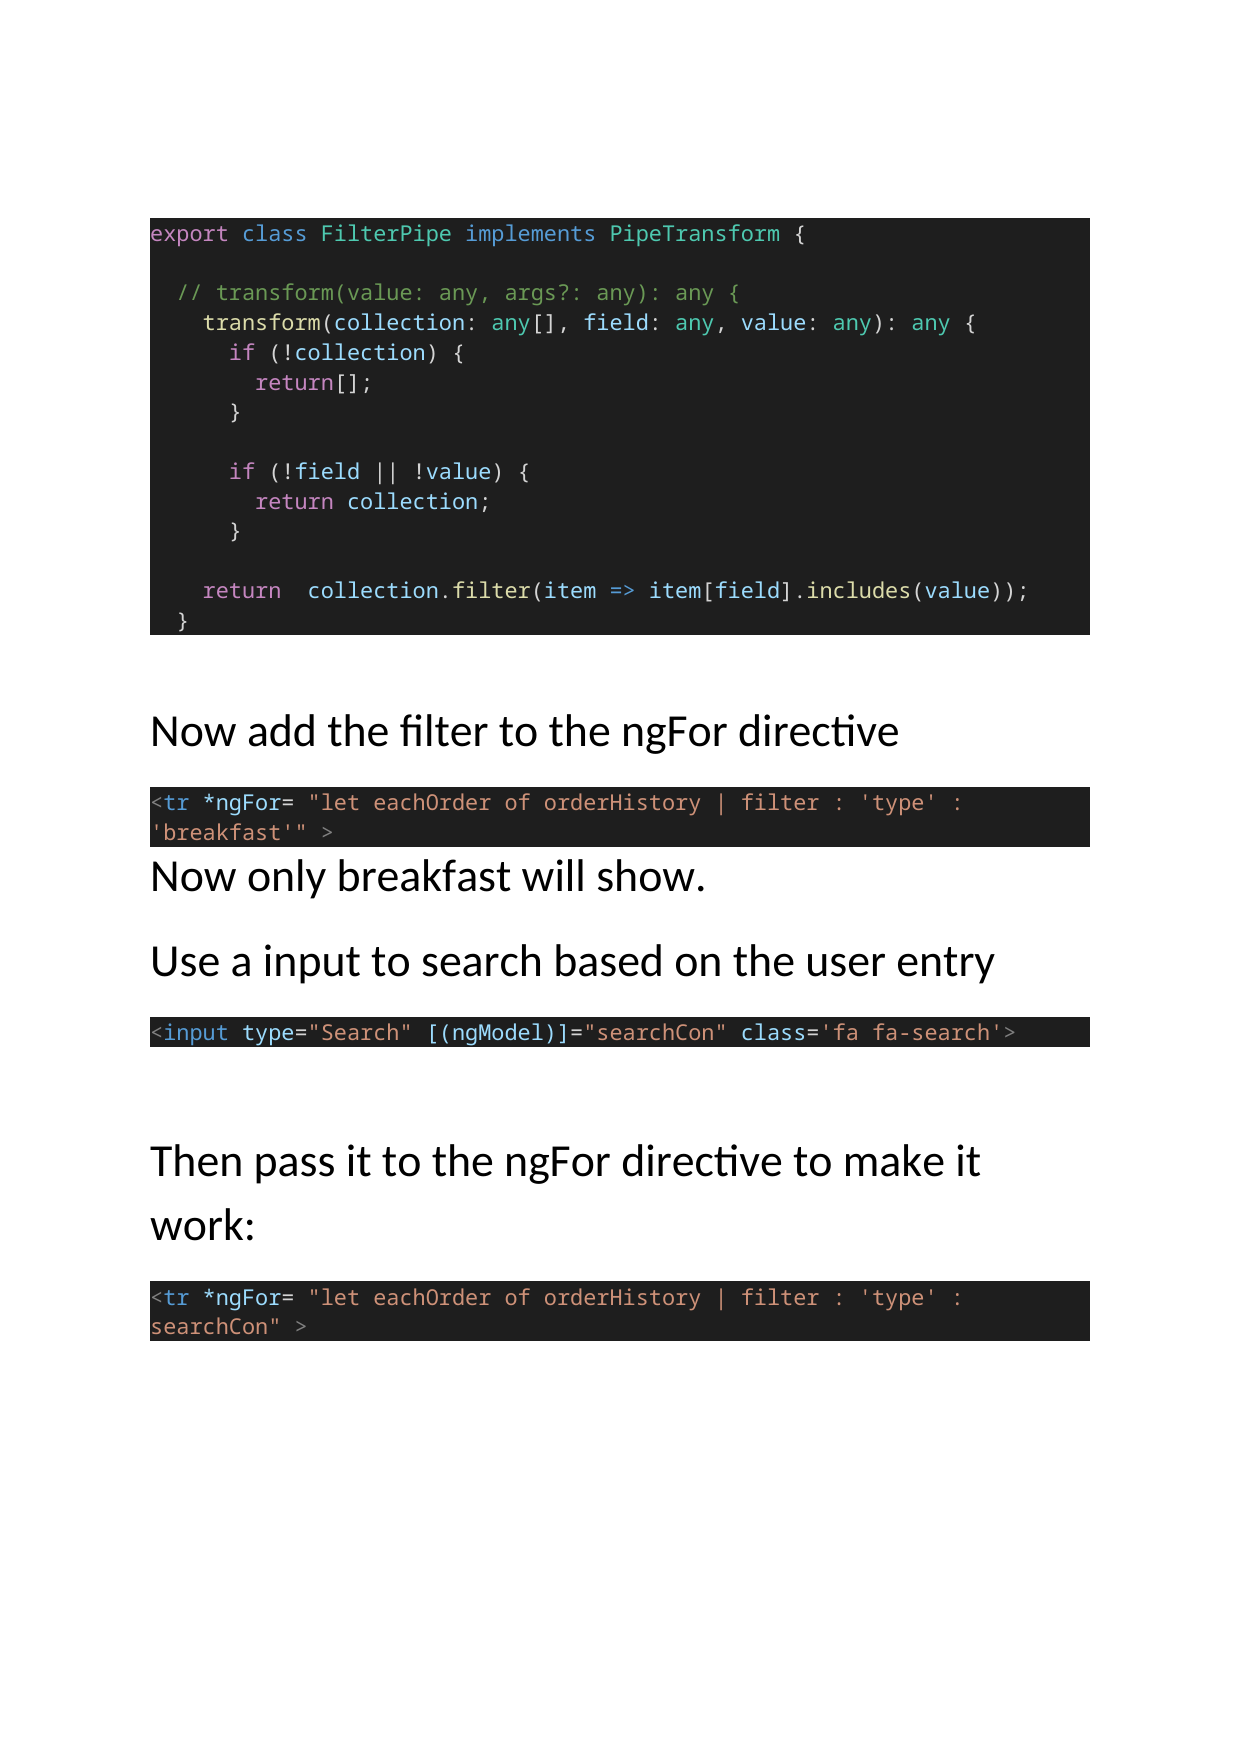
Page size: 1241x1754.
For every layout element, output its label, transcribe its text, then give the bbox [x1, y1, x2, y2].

text if (!field || !value) { [150, 456, 1090, 486]
text return collection.filter(item => item[field].includes(value)); [150, 575, 1090, 605]
text } [150, 516, 1090, 545]
text Now add the filter to the ngFor directive [150, 702, 1090, 758]
text // transform(value: any, args?: any): any { [150, 277, 1090, 307]
text Then pass it to the ngFor directive to make it work: [150, 1132, 1090, 1252]
text <tr *ngFor= "let eachOrder of orderHistory | filter : 'type' : 'breakfast'" > [150, 787, 1090, 847]
text return[]; [150, 367, 1090, 396]
text return collection; [150, 486, 1090, 516]
text <tr *ngFor= "let eachOrder of orderHistory | filter : 'type' : searchCon" > [150, 1281, 1090, 1341]
text } [150, 605, 1090, 635]
text transform(collection: any[], field: any, value: any): any { [150, 307, 1090, 337]
text export class FilterPipe implements PipeTransform { [150, 218, 1090, 247]
text <input type="Search" [(ngModel)]="searchCon" class='fa fa-search'> [150, 1017, 1090, 1047]
text Now only breakfast will show. [150, 847, 1090, 903]
text Use a input to search based on the user entry [150, 932, 1090, 988]
text } [150, 396, 1090, 426]
text if (!collection) { [150, 337, 1090, 367]
